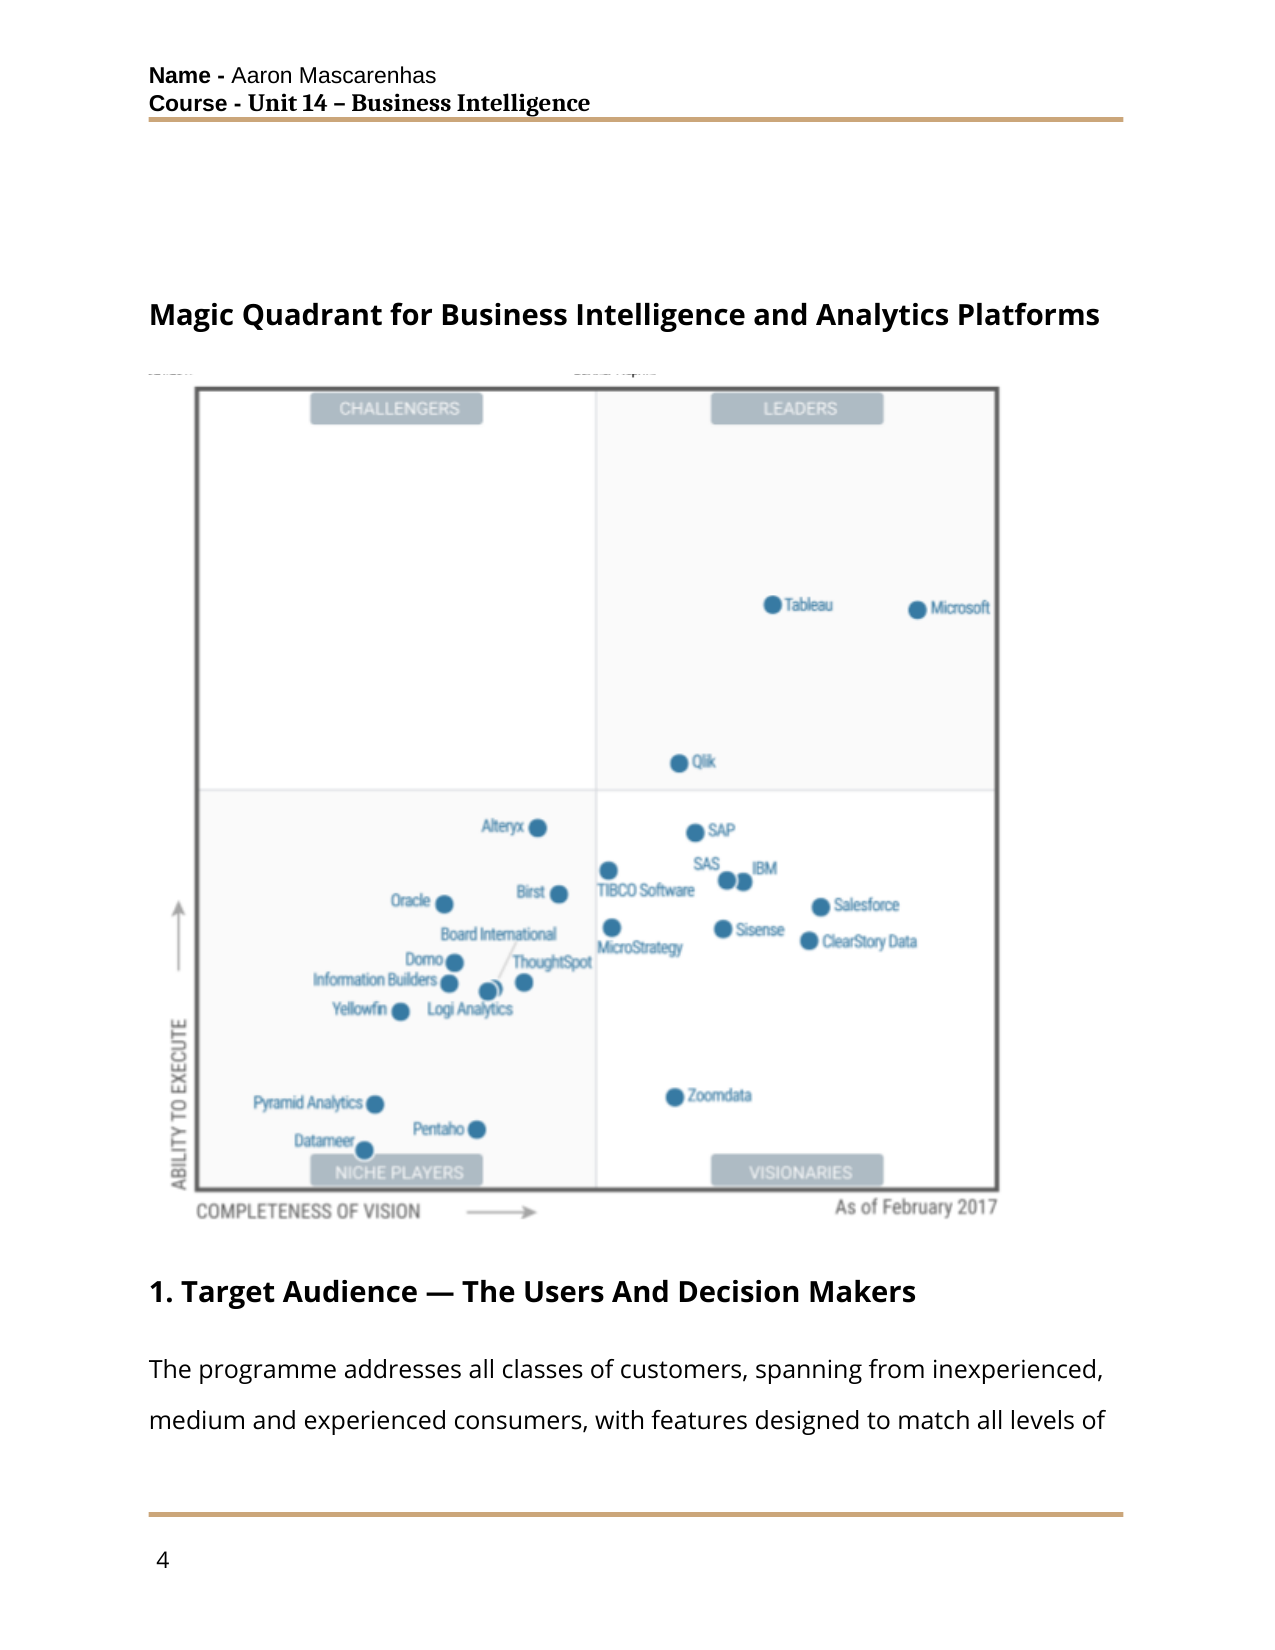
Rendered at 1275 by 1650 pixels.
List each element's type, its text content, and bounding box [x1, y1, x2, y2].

picture [148, 1512, 1124, 1517]
text Magic Quadrant for Business Intelligence and Analytics Platforms [148, 294, 1125, 333]
picture [148, 117, 1124, 122]
text 1. Target Audience — The Users And Decision Makers [148, 1271, 1125, 1311]
picture [148, 374, 1028, 1235]
